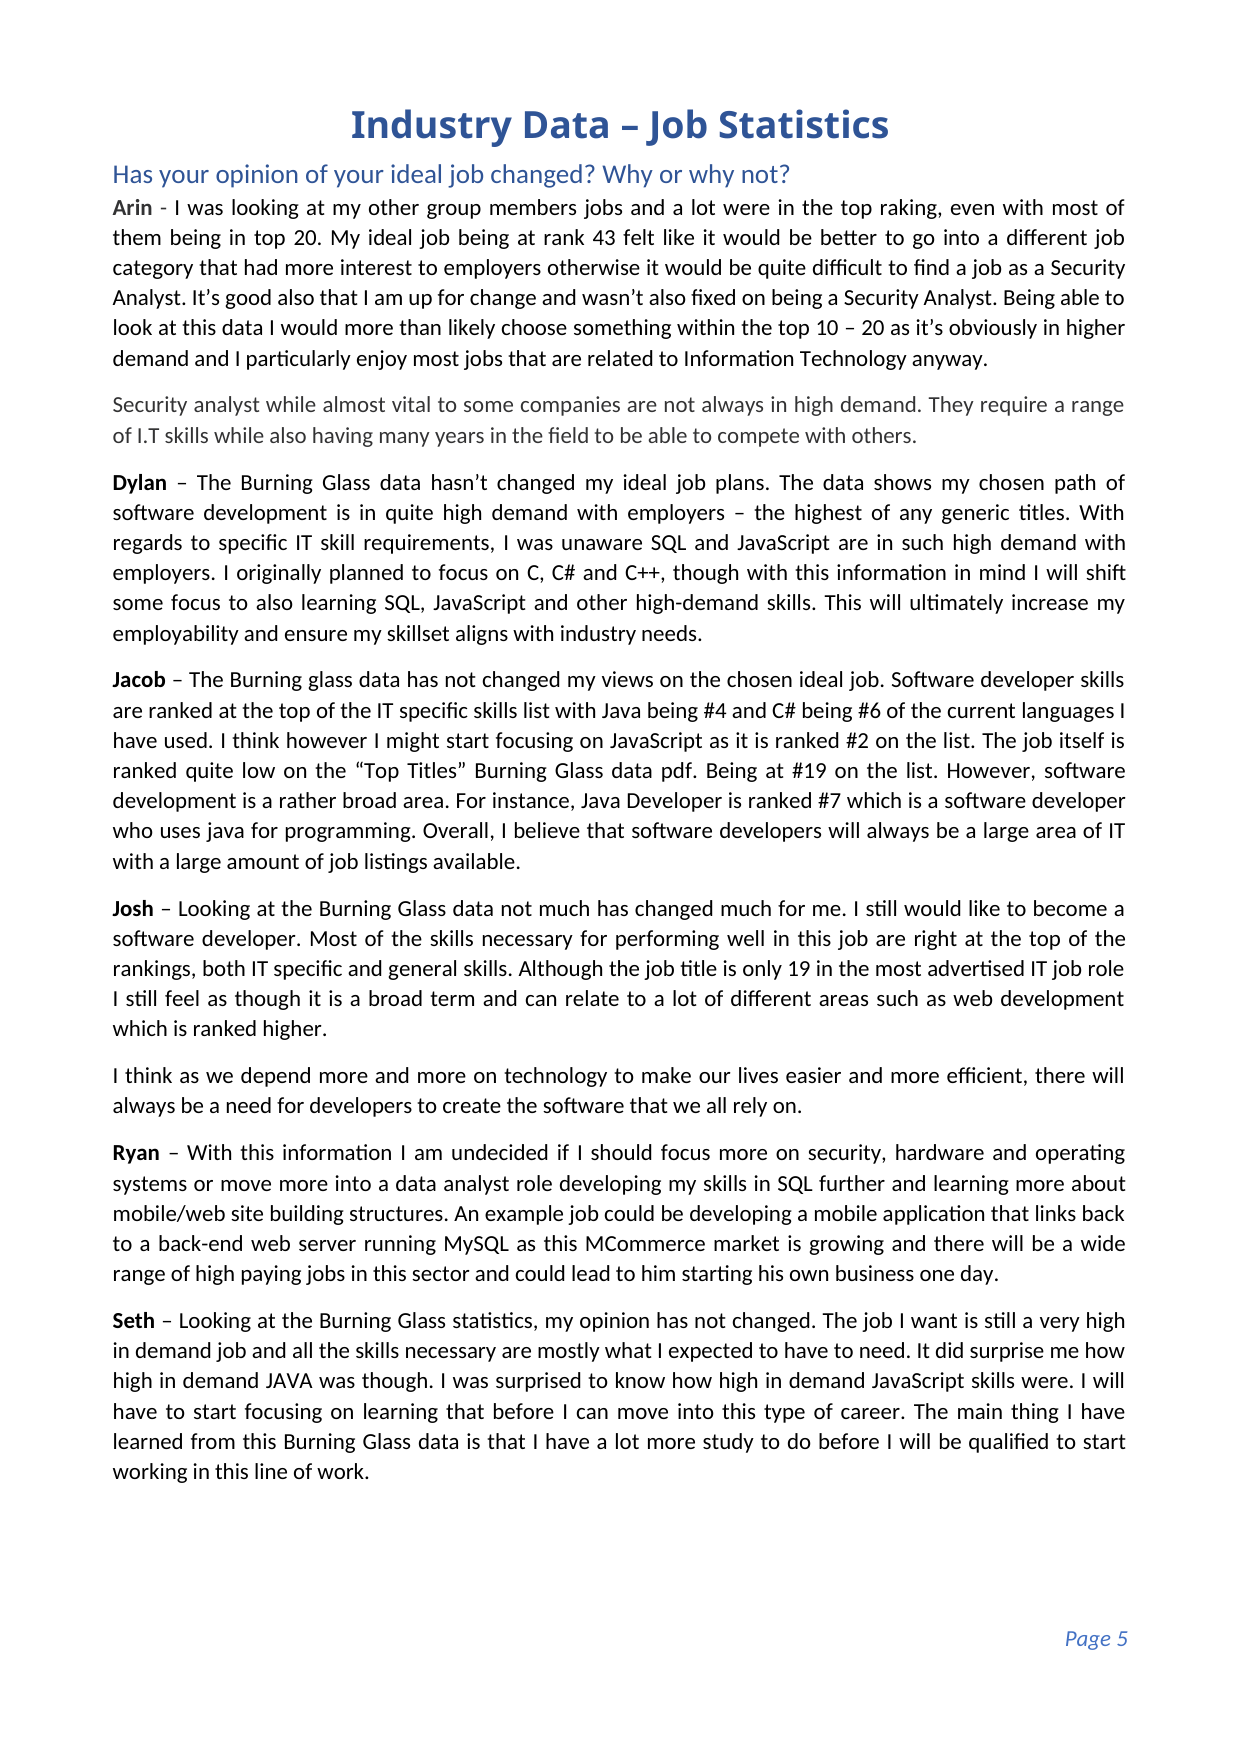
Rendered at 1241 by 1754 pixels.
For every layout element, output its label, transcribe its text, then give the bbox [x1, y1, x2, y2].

subtitle Has your opinion of your ideal job changed? Why or why not? [112, 157, 1128, 190]
text I think as we depend more and more on technology to make our lives easier and more efficient, there will always be a need for developers to create the software that we all rely on. [112, 1061, 1128, 1119]
text Josh – Looking at the Burning Glass data not much has changed much for me. I still would like to become a software developer. Most of the skills necessary for performing well in this job are right at the top of the rankings, both IT specific and general skills. Although the job title is only 19 in the most advertised IT job role I still feel as though it is a broad term and can relate to a lot of different areas such as web development which is ranked higher. [112, 894, 1128, 1042]
text Security analyst while almost vital to some companies are not always in high demand. They require a range of I.T skills while also having many years in the field to be able to compete with others. [112, 391, 1128, 449]
text Arin - I was looking at my other group members jobs and a lot were in the top raking, even with most of them being in top 20. My ideal job being at rank 43 felt like it would be better to go into a different job category that had more interest to employers otherwise it would be quite difficult to find a job as a Security Analyst. It’s good also that I am up for change and wasn’t also fixed on being a Security Analyst. Being able to look at this data I would more than likely choose something within the top 10 – 20 as it’s obviously in higher demand and I particularly enjoy most jobs that are related to Information Technology anyway. [112, 193, 1128, 372]
text Jacob – The Burning glass data has not changed my views on the chosen ideal job. Software developer skills are ranked at the top of the IT specific skills list with Java being #4 and C# being #6 of the current languages I have used. I think however I might start focusing on JavaScript as it is ranked #2 on the list. The job itself is ranked quite low on the “Top Titles” Burning Glass data pdf. Being at #19 on the list. However, software development is a rather broad area. For instance, Java Developer is ranked #7 which is a software developer who uses java for programming. Overall, I believe that software developers will always be a large area of IT with a large amount of job listings available. [112, 666, 1128, 875]
text Dylan – The Burning Glass data hasn’t changed my ideal job plans. The data shows my chosen path of software development is in quite high demand with employers – the highest of any generic titles. With regards to specific IT skill requirements, I was unaware SQL and JavaScript are in such high demand with employers. I originally planned to focus on C, C# and C++, though with this information in mind I will shift some focus to also learning SQL, JavaScript and other high-demand skills. This will ultimately increase my employability and ensure my skillset aligns with industry needs. [112, 468, 1128, 647]
text Ryan – With this information I am undecided if I should focus more on security, hardware and operating systems or move more into a data analyst role developing my skills in SQL further and learning more about mobile/web site building structures. An example job could be developing a mobile application that links back to a back-end web server running MySQL as this MCommerce market is growing and there will be a wide range of high paying jobs in this sector and could lead to him starting his own business one day. [112, 1138, 1128, 1287]
text Seth – Looking at the Burning Glass statistics, my opinion has not changed. The job I want is still a very high in demand job and all the skills necessary are mostly what I expected to have to need. It did surprise me how high in demand JAVA was though. I was surprised to know how high in demand JavaScript skills were. I will have to start focusing on learning that before I can move into this type of career. The main thing I have learned from this Burning Glass data is that I have a lot more study to do before I will be qualified to start working in this line of work. [112, 1306, 1128, 1485]
